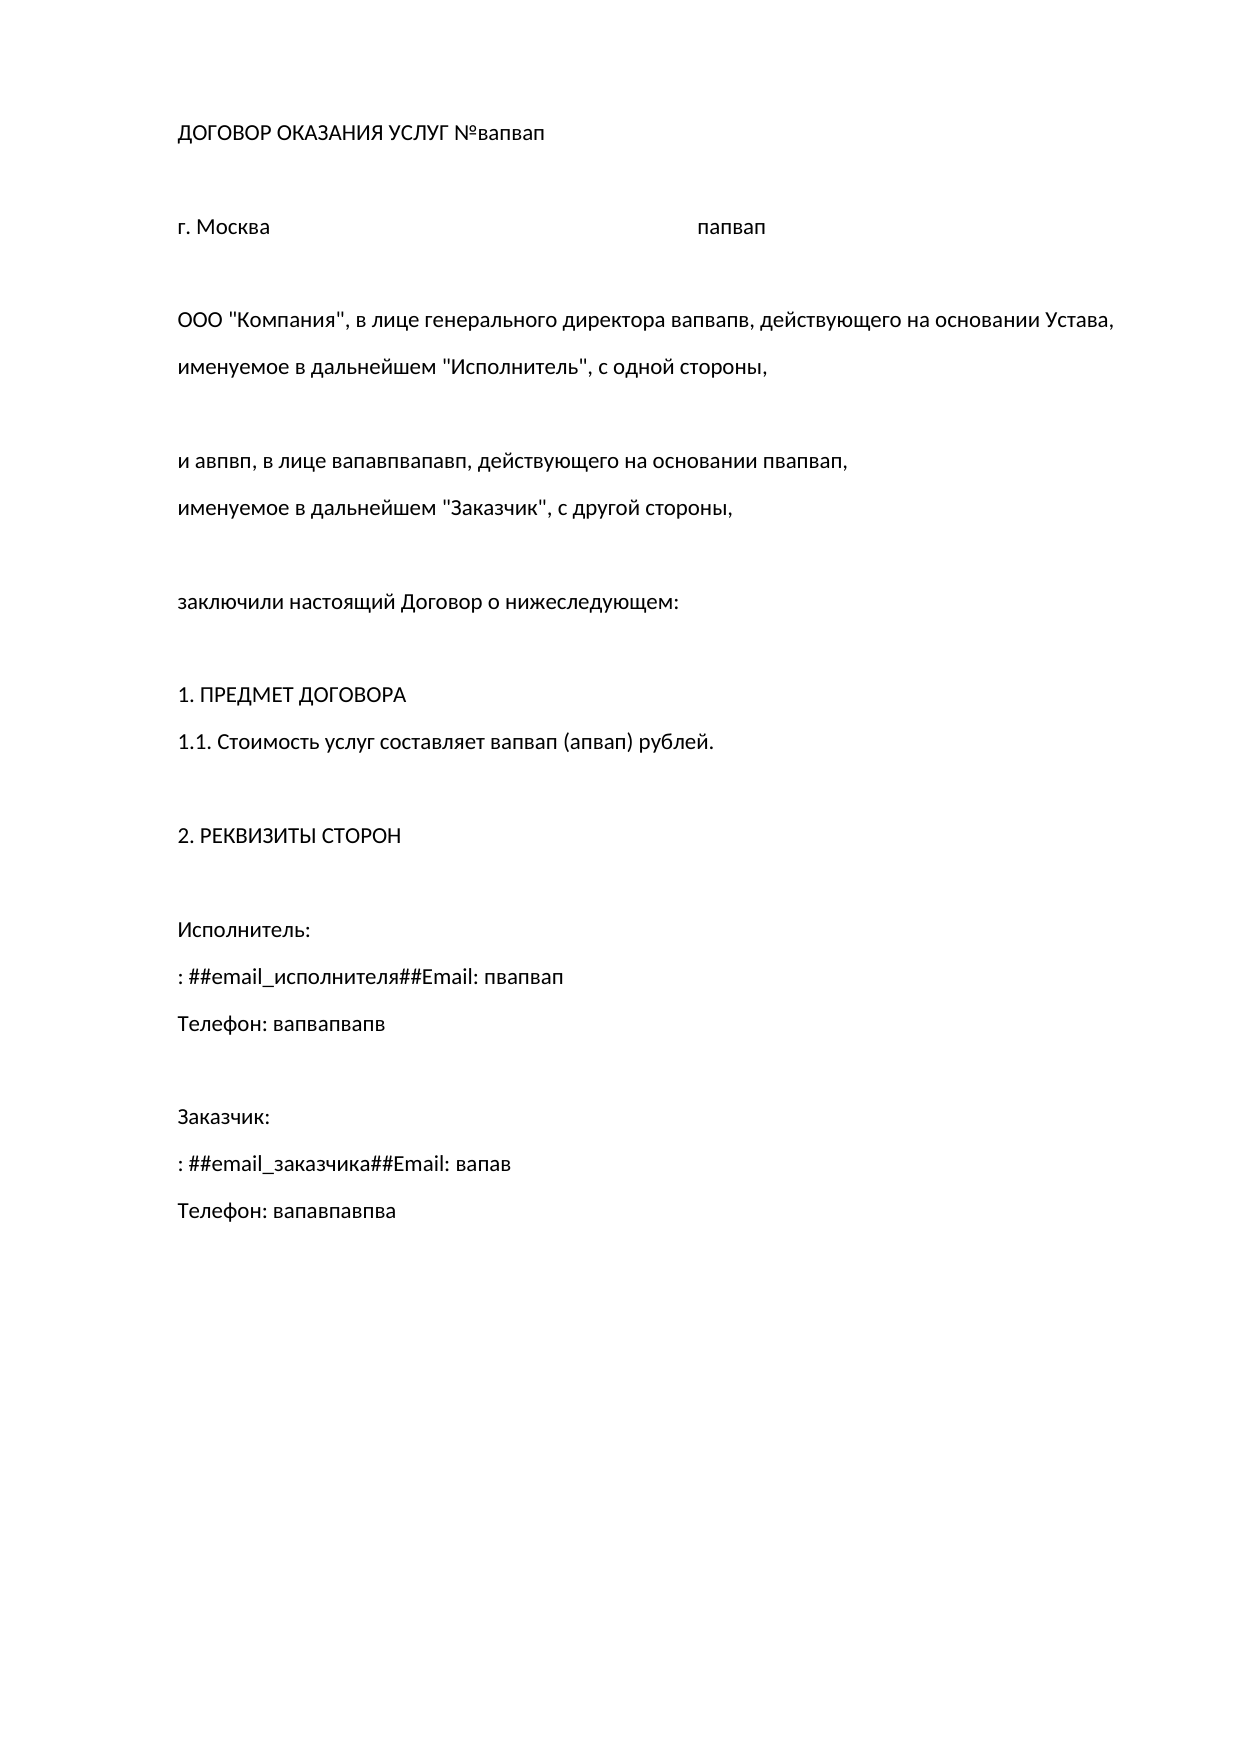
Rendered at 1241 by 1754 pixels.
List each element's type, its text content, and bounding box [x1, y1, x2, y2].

text и авпвп, в лице вапавпвапавп, действующего на основании пвапвап, [177, 446, 1152, 474]
text ООО "Компания", в лице генерального директора вапвапв, действующего на основании Устава, [177, 306, 1152, 334]
text 2. РЕКВИЗИТЫ СТОРОН [177, 821, 1152, 849]
text : ##email_заказчика##Email: вапав [177, 1149, 1152, 1177]
text заключили настоящий Договор о нижеследующем: [177, 587, 1152, 615]
text : ##email_исполнителя##Email: пвапвап [177, 962, 1152, 990]
text Исполнитель: [177, 915, 1152, 943]
text 1. ПРЕДМЕТ ДОГОВОРА [177, 681, 1152, 709]
text 1.1. Стоимость услуг составляет вапвап (апвап) рублей. [177, 727, 1152, 756]
text Заказчик: [177, 1102, 1152, 1131]
text г. Москва папвап [177, 212, 1152, 240]
text Телефон: вапавпавпва [177, 1196, 1152, 1224]
text именуемое в дальнейшем "Заказчик", с другой стороны, [177, 493, 1152, 521]
text Телефон: вапвапвапв [177, 1009, 1152, 1037]
text именуемое в дальнейшем "Исполнитель", с одной стороны, [177, 352, 1152, 381]
text ДОГОВОР ОКАЗАНИЯ УСЛУГ №вапвап [177, 118, 1152, 146]
